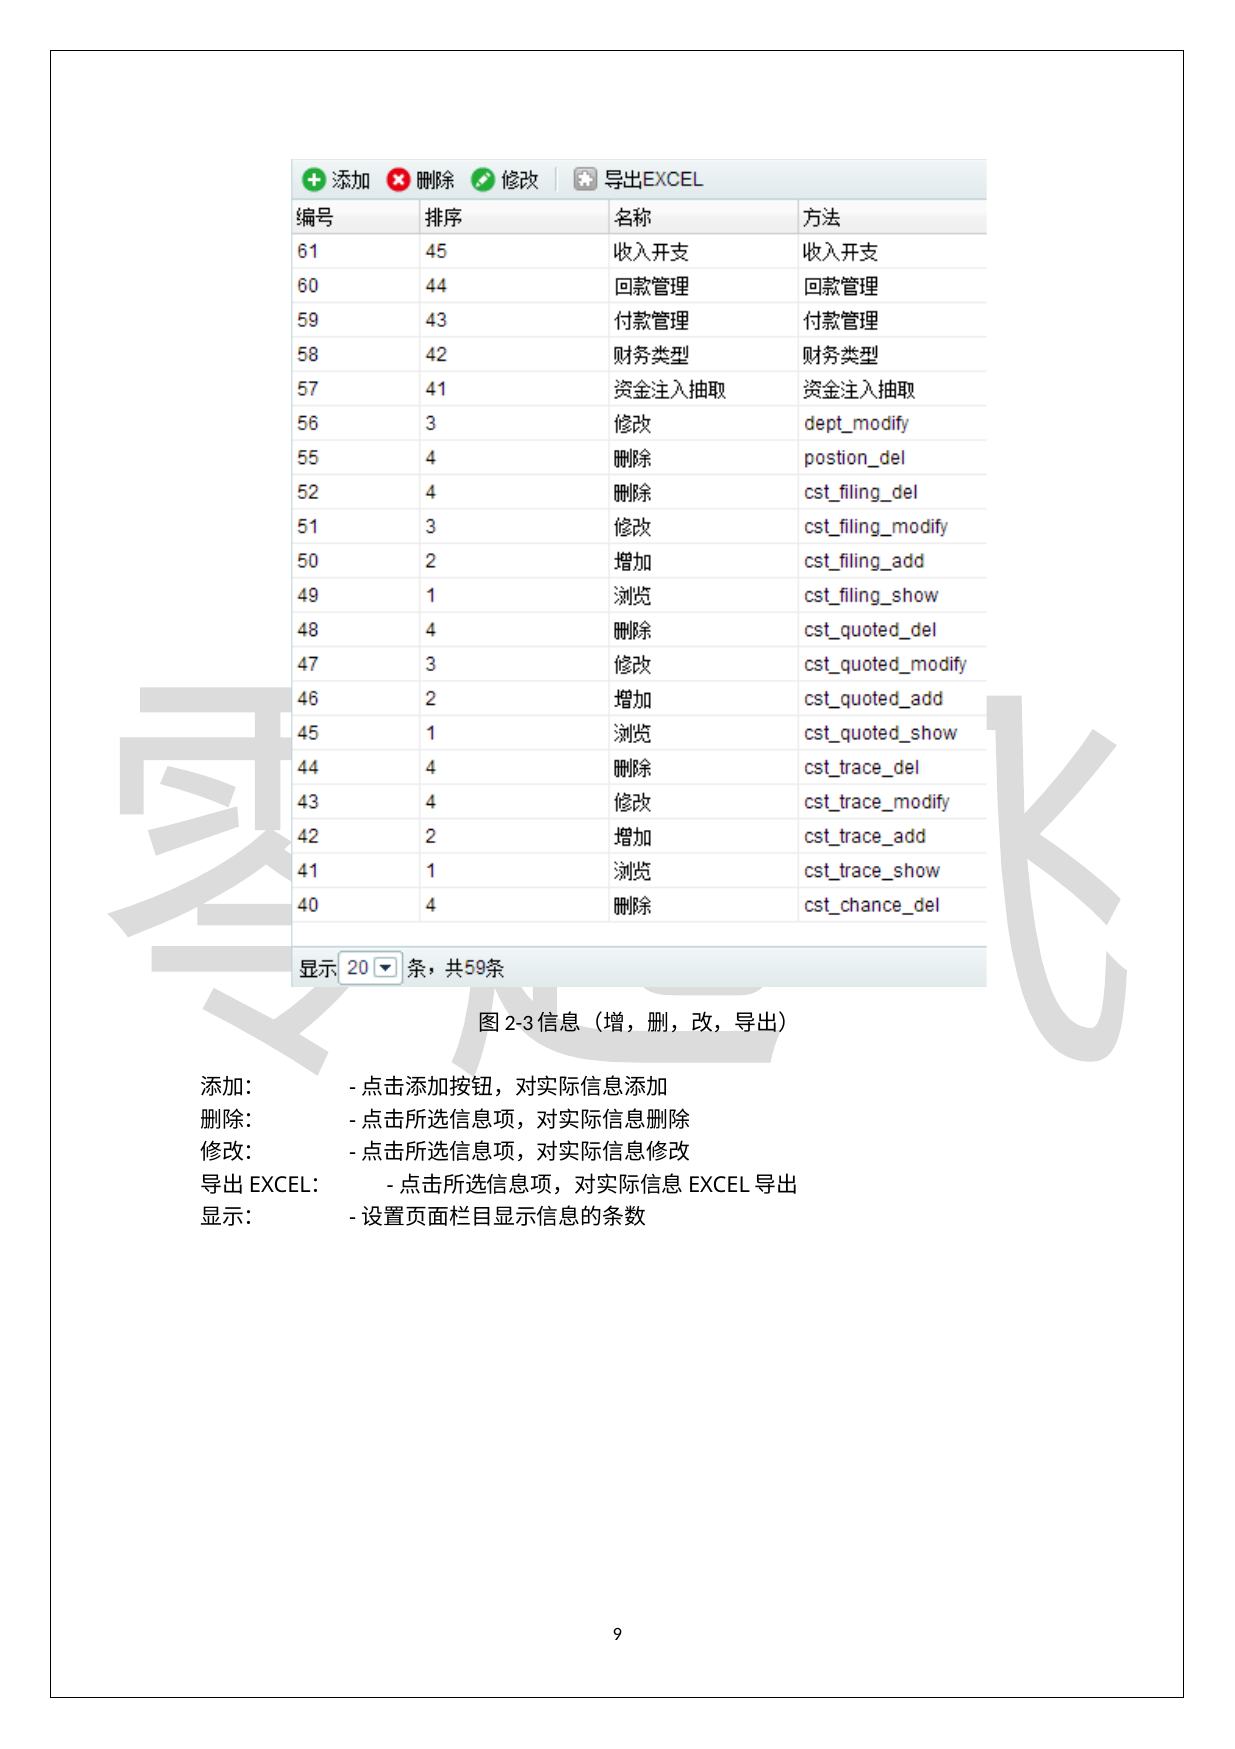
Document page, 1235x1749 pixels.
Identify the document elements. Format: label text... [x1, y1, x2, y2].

text 添加： - 点击添加按钮，对实际信息添加 [112, 1069, 1122, 1102]
text 图2-3信息（增，删，改，导出） [112, 1004, 1122, 1037]
picture [291, 159, 987, 987]
text 删除： - 点击所选信息项，对实际信息删除 [112, 1102, 1122, 1134]
text 显示： - 设置页面栏目显示信息的条数 [112, 1199, 1122, 1232]
text 导出 EXCEL： - 点击所选信息项，对实际信息EXCEL导出 [112, 1167, 1122, 1199]
text 修改： - 点击所选信息项，对实际信息修改 [112, 1134, 1122, 1167]
